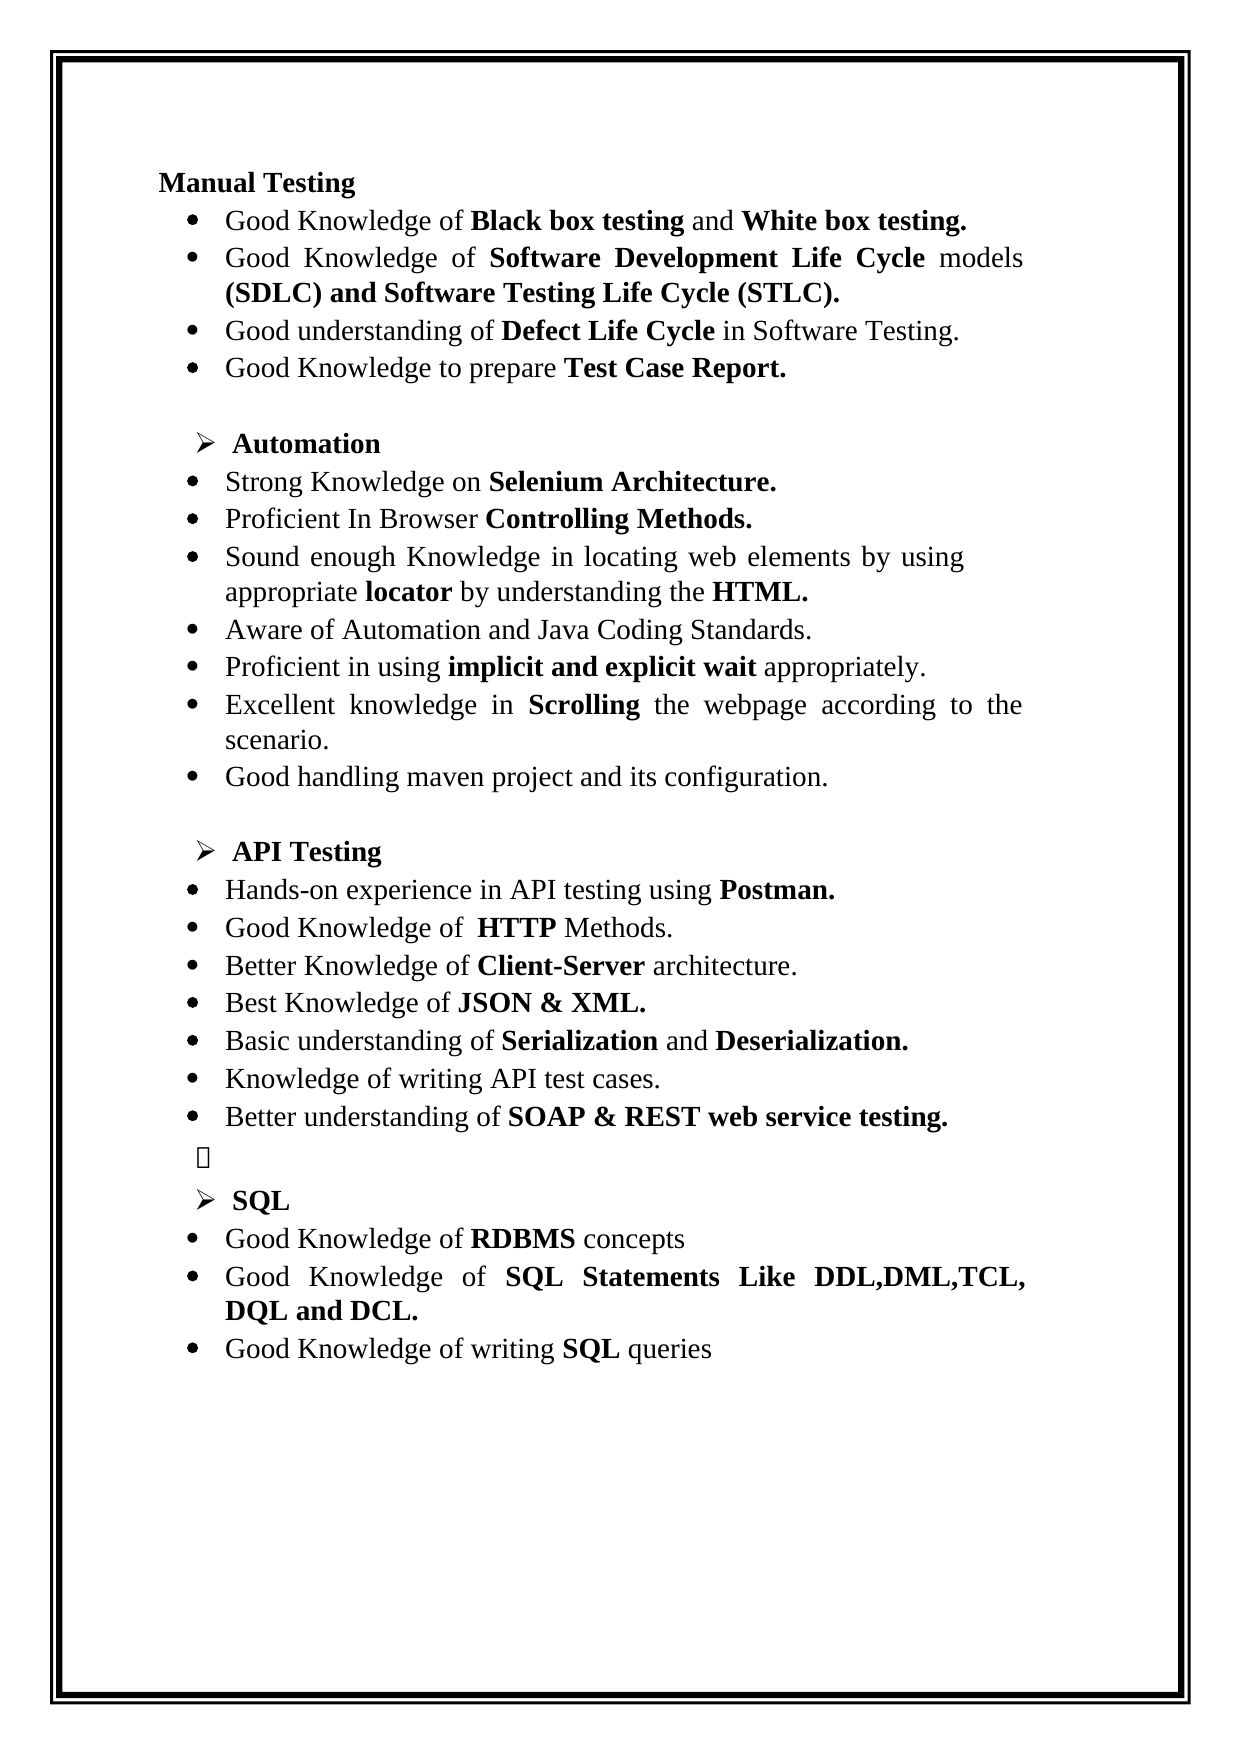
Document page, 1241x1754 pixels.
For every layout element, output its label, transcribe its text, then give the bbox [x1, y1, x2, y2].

list Good understanding of Defect Life Cycle in Software Testing. [187, 313, 1157, 347]
list Hands-on experience in API testing using Postman. [187, 872, 1157, 906]
list Better understanding of SOAP & REST web service testing. [187, 1099, 1157, 1132]
list Knowledge of writing API test cases. [187, 1061, 1157, 1094]
list Good Knowledge of SQL Statements Like DDL,DML,TCL, DQL and DCL. [187, 1259, 1026, 1327]
list Sound enough Knowledge in locating web elements by using appropriate locator by understanding the HTML. [187, 539, 1025, 608]
subtitle API Testing [194, 834, 1157, 868]
text  [194, 1137, 1157, 1177]
list Good handling maven project and its configuration. [187, 759, 1157, 793]
list Good Knowledge of writing SQL queries [187, 1331, 1157, 1364]
list Best Knowledge of JSON & XML. [187, 985, 1157, 1019]
list Good Knowledge to prepare Test Case Report. [187, 351, 1157, 384]
subtitle Automation [194, 426, 1157, 460]
list Proficient in using implicit and explicit wait appropriately. [187, 649, 1157, 683]
list Excellent knowledge in Scrolling the webpage according to the scenario. [187, 687, 1026, 755]
text Manual Testing [158, 165, 1157, 198]
list Good Knowledge of RDBMS concepts [187, 1221, 1157, 1255]
list Strong Knowledge on Selenium Architecture. [187, 464, 1157, 498]
list Basic understanding of Serialization and Deserialization. [187, 1023, 1157, 1057]
subtitle (SDLC) and Software Testing Life Cycle (STLC). [225, 275, 1157, 309]
list Aware of Automation and Java Coding Standards. [187, 612, 1157, 646]
list Good Knowledge of Black box testing and White box testing. [187, 203, 1157, 236]
list Good Knowledge of HTTP Methods. [187, 910, 1157, 944]
list Better Knowledge of Client-Server architecture. [187, 948, 1157, 981]
subtitle SQL [194, 1183, 1157, 1217]
list Good Knowledge of Software Development Life Cycle models [187, 241, 1157, 274]
list Proficient In Browser Controlling Methods. [187, 502, 1157, 535]
